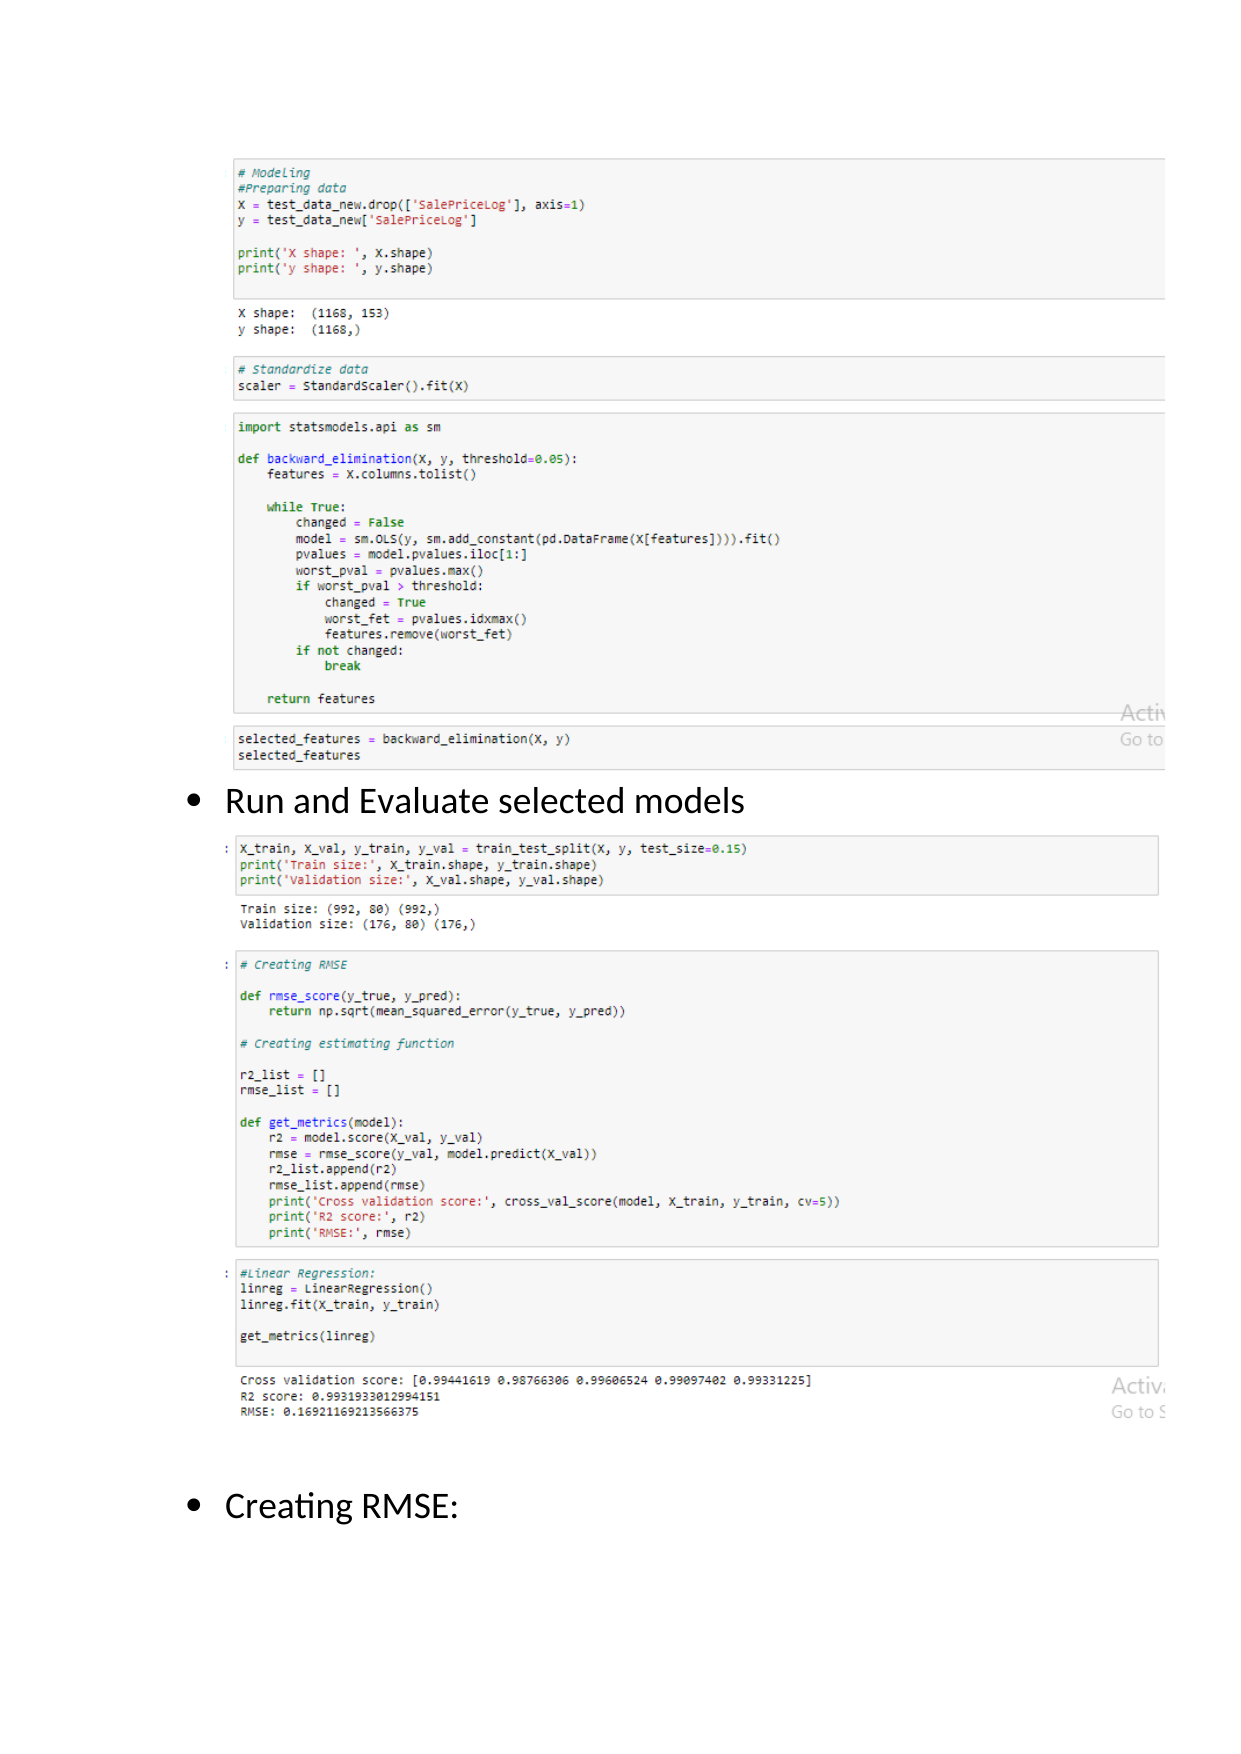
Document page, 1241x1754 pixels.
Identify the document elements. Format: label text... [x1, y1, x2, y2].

picture [225, 150, 1166, 775]
picture [225, 825, 1166, 1432]
list Creating RMSE: [187, 1482, 1090, 1528]
list Run and Evaluate selected models [187, 777, 1090, 822]
